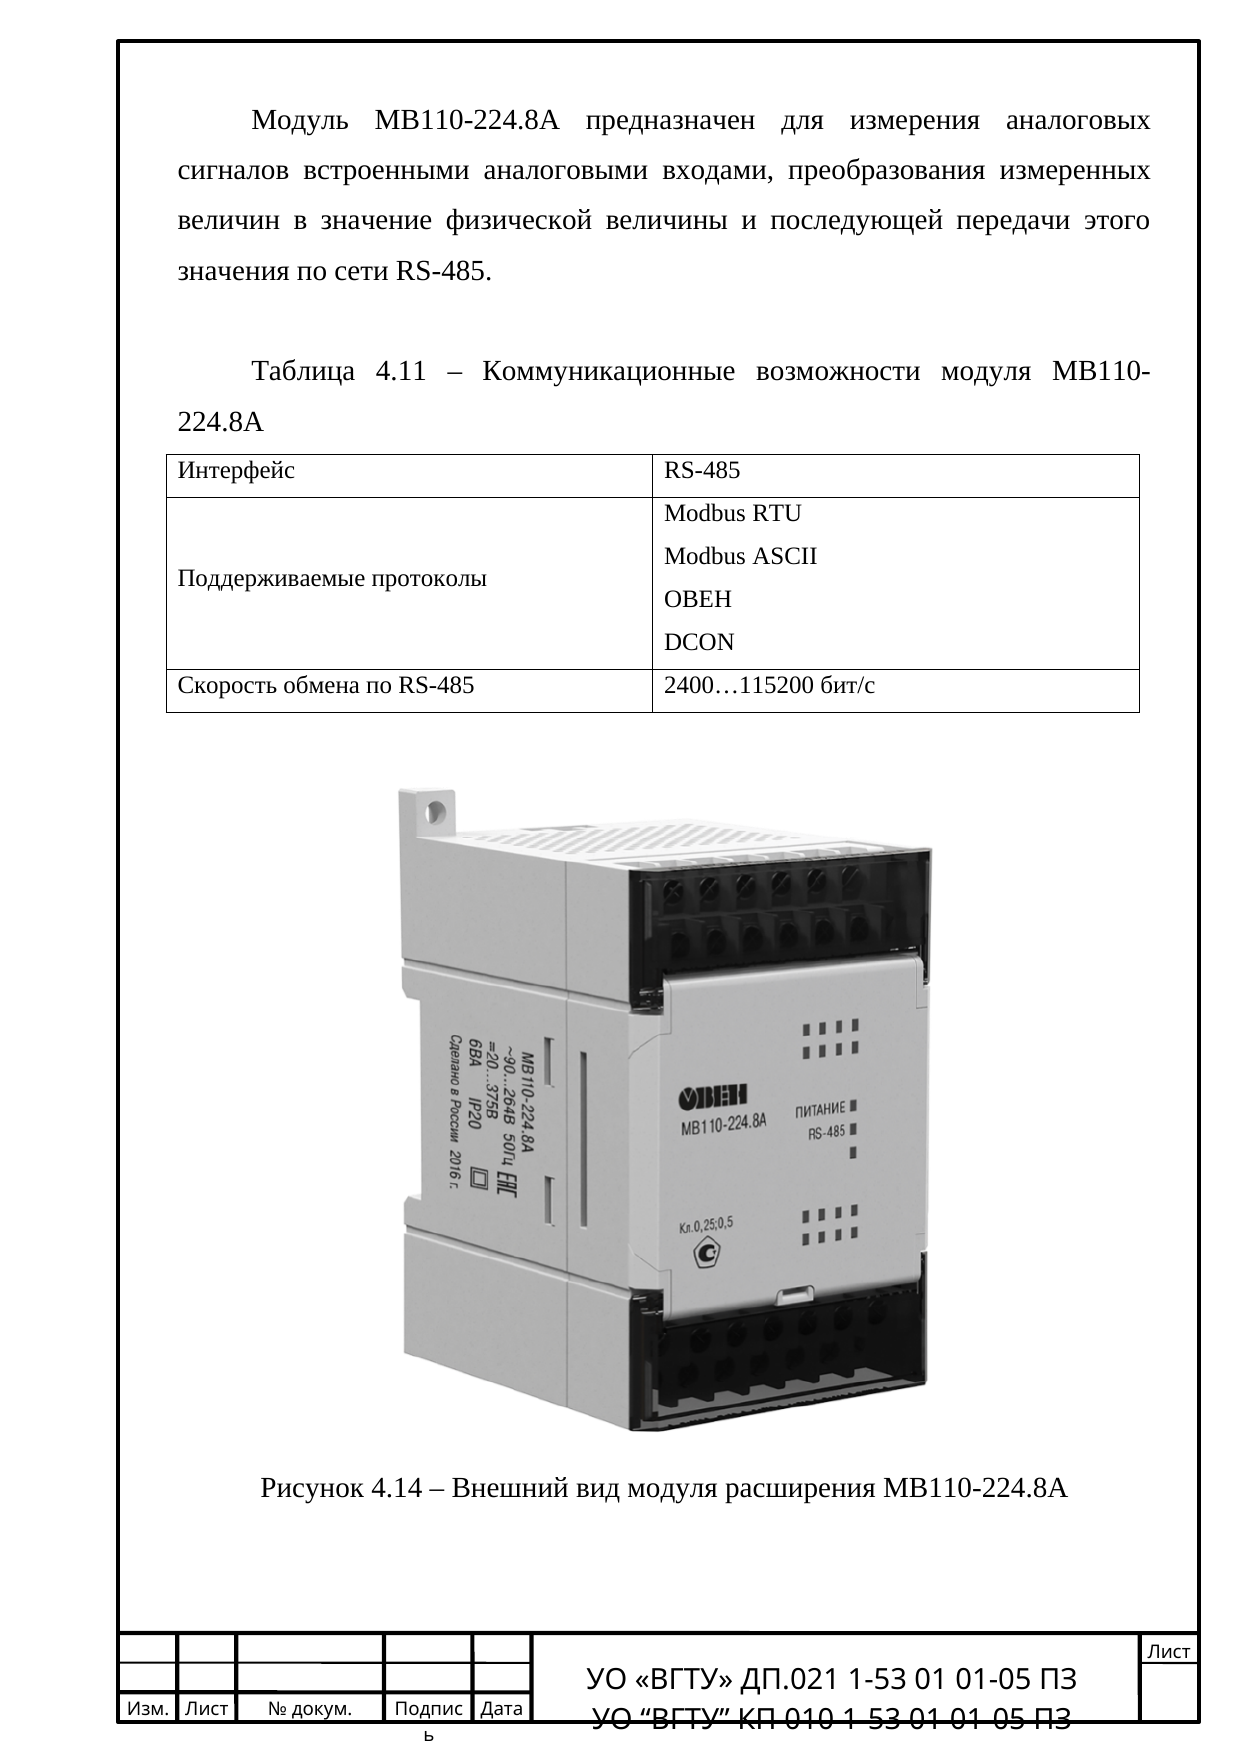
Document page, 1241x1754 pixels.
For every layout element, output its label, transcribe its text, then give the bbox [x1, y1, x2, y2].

text Модуль МВ110-224.8А предназначен для измерения аналоговых сигналов встроенными аналоговыми входами, преобразования измеренных величин в значение физической величины и последующей передачи этого значения по сети RS-485. [177, 102, 1152, 286]
text Таблица 4.11 – Коммуникационные возможности модуля МВ110-224.8А [177, 353, 1152, 437]
table_cell Поддерживаемые протоколы [167, 498, 652, 669]
text Рисунок 4.14 – Внешний вид модуля расширения МВ110-224.8А [177, 1470, 1152, 1503]
table_header RS-485 [653, 455, 1139, 497]
table_cell Скорость обмена по RS-485 [167, 670, 652, 712]
table_cell Modbus RTU Modbus ASCII ОВЕН DCON [653, 498, 1139, 669]
picture [387, 763, 942, 1456]
table_header Интерфейс [167, 455, 652, 497]
table_cell 2400…115200 бит/с [653, 670, 1139, 712]
